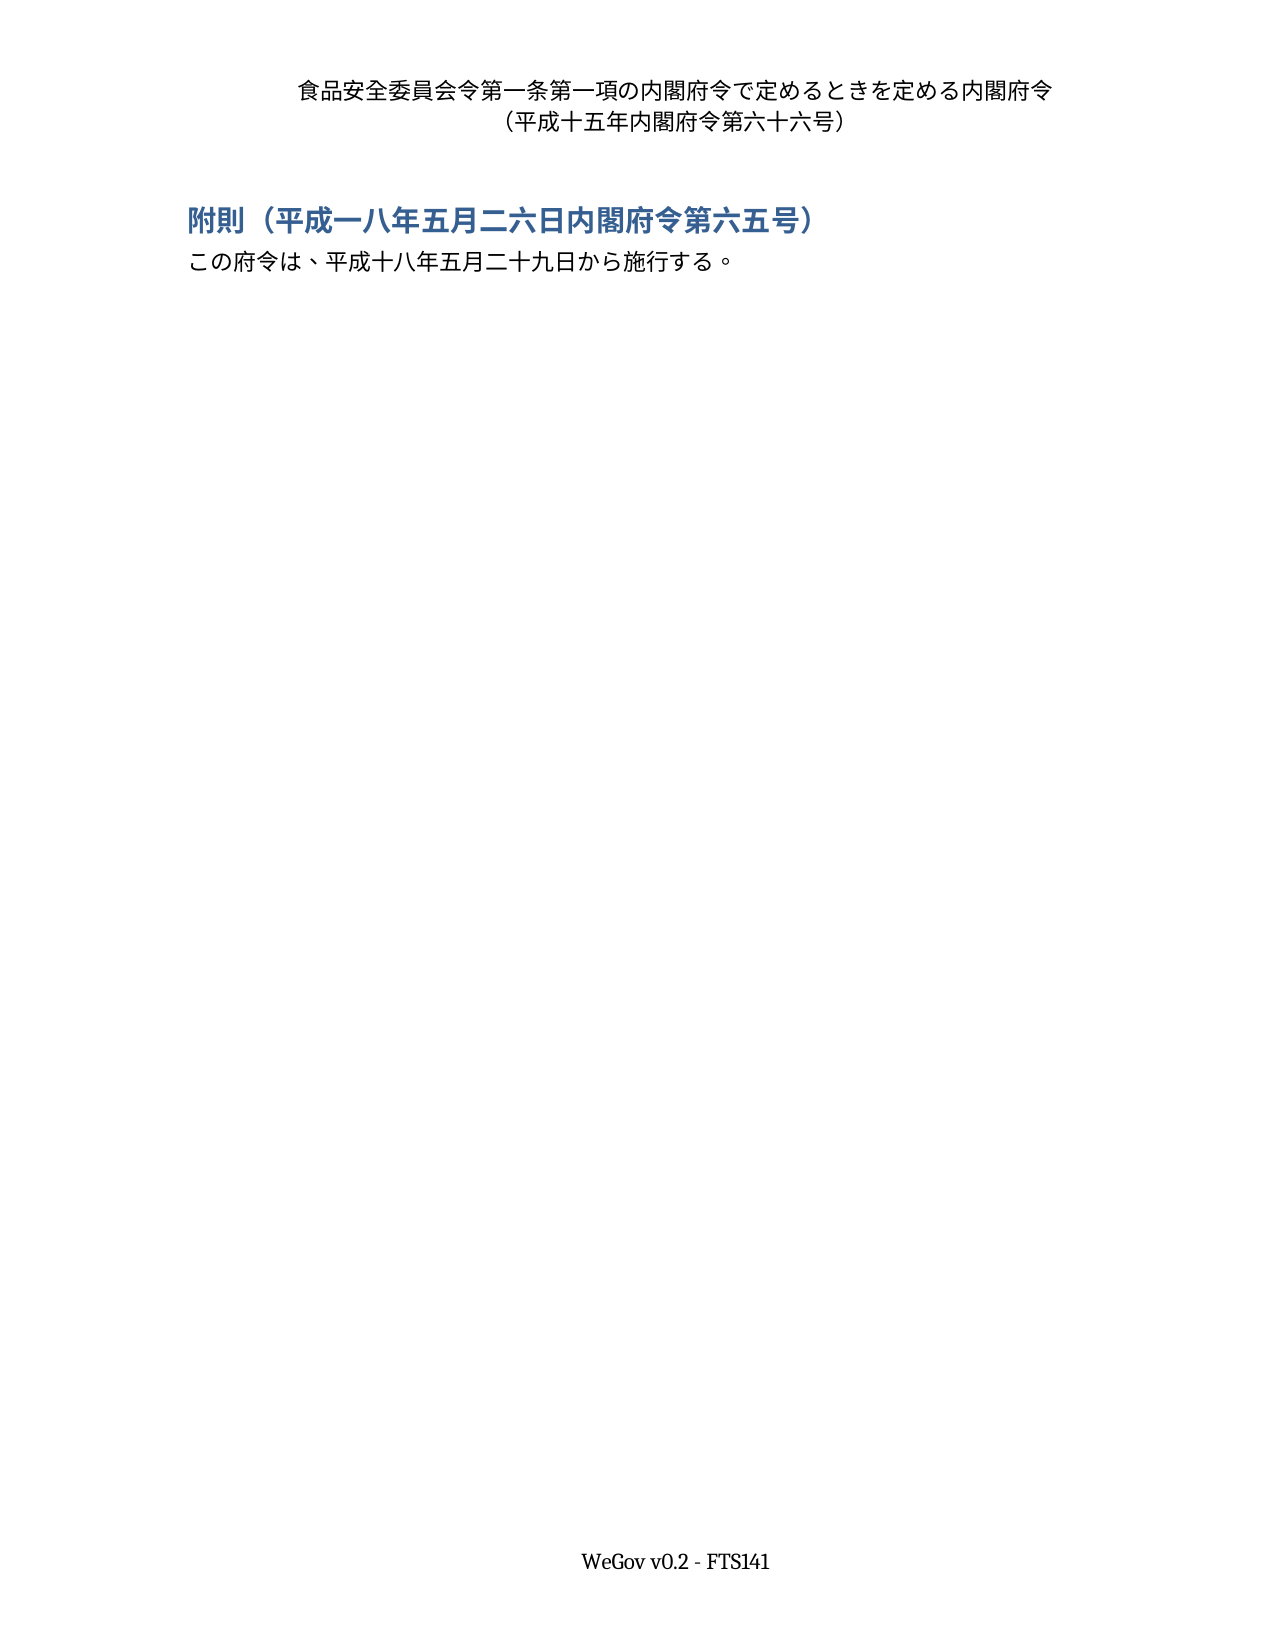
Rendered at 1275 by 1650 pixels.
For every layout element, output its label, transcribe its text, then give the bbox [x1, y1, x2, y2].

text この府令は、平成十八年五月二十九日から施行する。 [187, 246, 1087, 277]
subtitle 附則（平成一八年五月二六日内閣府令第六五号） [187, 200, 1087, 240]
